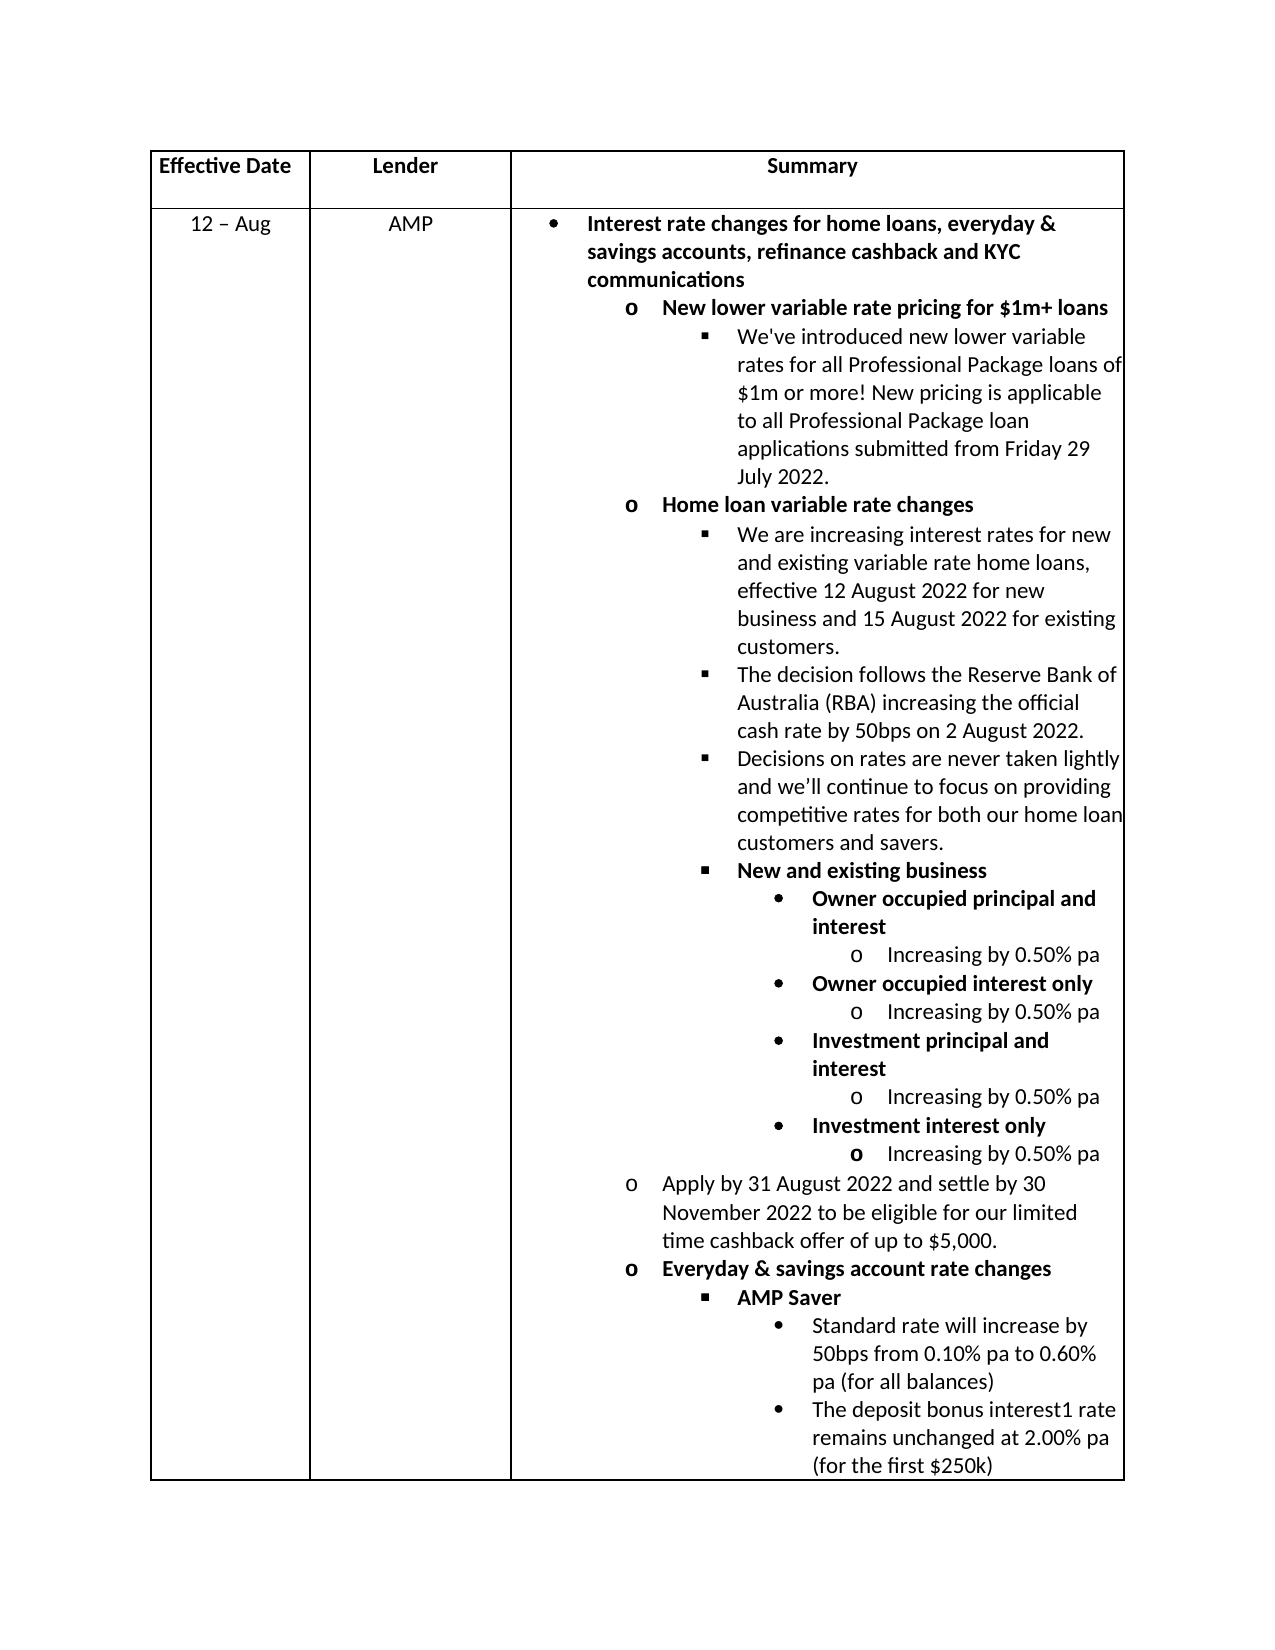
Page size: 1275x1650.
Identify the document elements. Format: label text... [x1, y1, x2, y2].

table_header Effective Date [152, 152, 309, 208]
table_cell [512, 209, 1123, 1479]
table_cell AMP [311, 209, 510, 1479]
table_header Summary [512, 152, 1123, 208]
table_header Lender [311, 152, 510, 208]
table_cell 12 – Aug [152, 209, 309, 1479]
